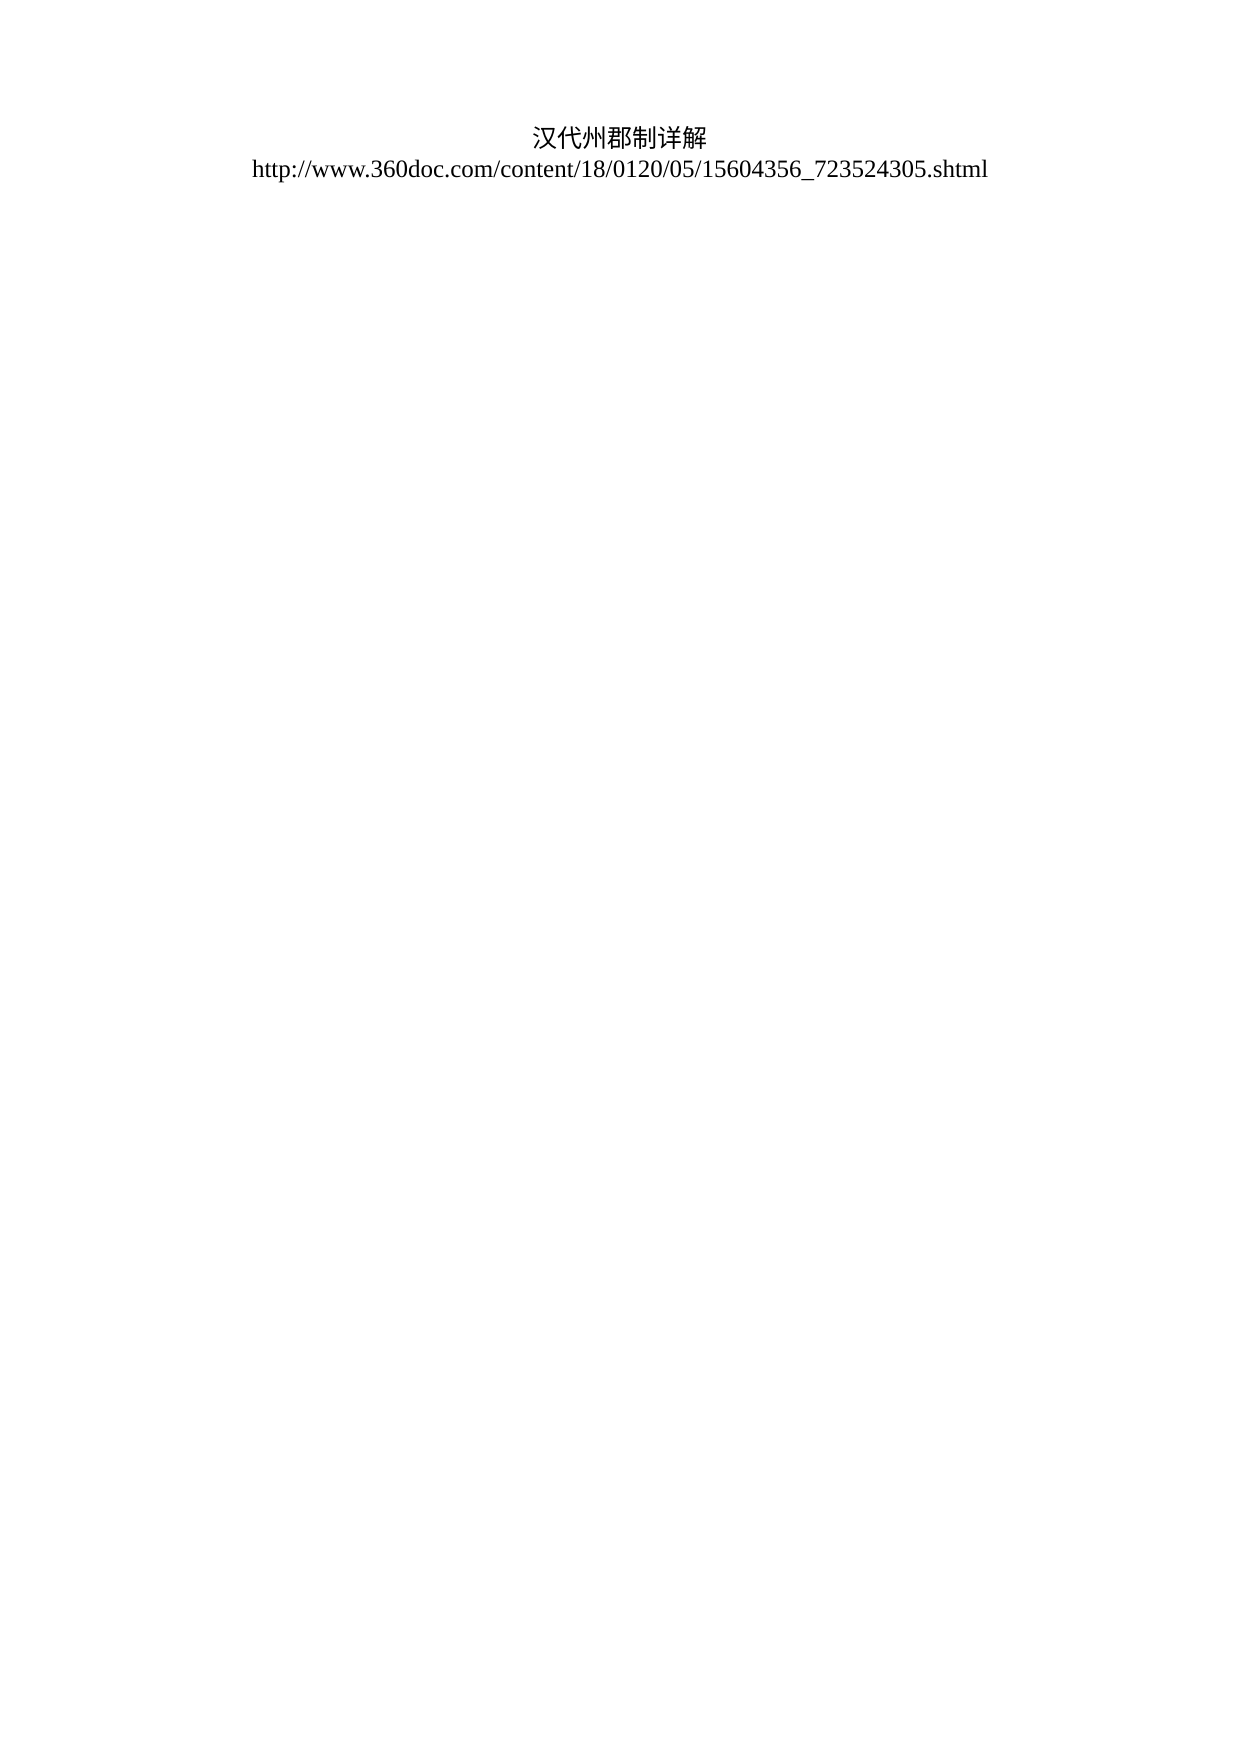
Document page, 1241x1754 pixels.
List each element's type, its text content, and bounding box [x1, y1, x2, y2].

text http://www.360doc.com/content/18/0120/05/15604356_723524305.shtml [118, 154, 1122, 183]
text 汉代州郡制详解 [118, 118, 1122, 154]
